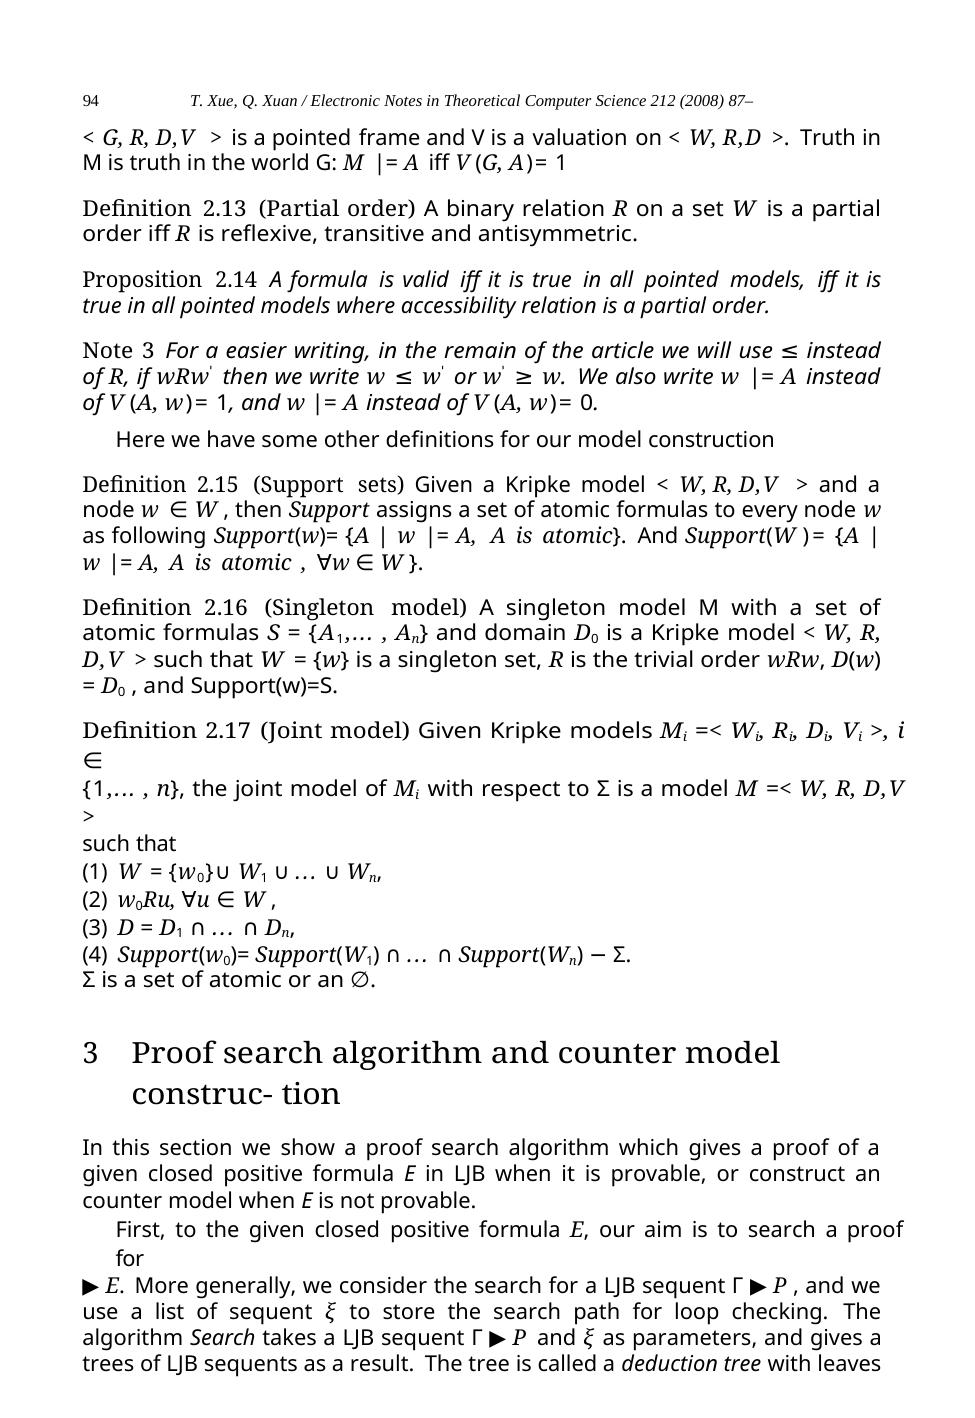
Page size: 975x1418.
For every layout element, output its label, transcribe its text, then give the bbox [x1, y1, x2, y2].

text Here we have some other definitions for our model construction [115, 424, 904, 454]
text Definition 2.15 (Support sets) Given a Kripke model < W, R, D,V > and a node w ∈ W , then Support assigns a set of atomic formulas to every node w as following Support(w)= {A | w |= A, A is atomic}. And Support(W )= {A | w |= A, A is atomic , ∀w ∈ W }. [82, 472, 881, 577]
list w0Ru, ∀u ∈ W , [82, 885, 904, 913]
text Proposition 2.14 A formula is valid iff it is true in all pointed models, iff it is true in all pointed models where accessibility relation is a partial order. [82, 266, 882, 320]
text First, to the given closed positive formula E, our aim is to search a proof for [115, 1215, 904, 1272]
text < G, R, D,V > is a pointed frame and V is a valuation on < W, R,D >. Truth in M is truth in the world G: M |= A iff V (G, A)= 1 [82, 124, 881, 177]
list Support(w0)= Support(W1) ∩ ... ∩ Support(Wn) − Σ. Σ is a set of atomic or an ∅. [82, 942, 648, 994]
text Definition 2.13 (Partial order) A binary relation R on a set W is a partial order iff R is reflexive, transitive and antisymmetric. [82, 194, 881, 248]
text Note 3 For a easier writing, in the remain of the article we will use ≤ instead of R, if wRw' then we write w ≤ w' or w' ≥ w. We also write w |= A instead of V (A, w)= 1, and w |= A instead of V (A, w)= 0. [82, 338, 881, 417]
list W = {w0}∪ W1 ∪ ... ∪ Wn, [82, 857, 904, 885]
list D = D1 ∩ ... ∩ Dn, [82, 913, 904, 941]
text In this section we show a proof search algorithm which gives a proof of a given closed positive formula E in LJB when it is provable, or construct an counter model when E is not provable. [82, 1134, 881, 1215]
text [82, 1273, 882, 1378]
text Definition 2.17 (Joint model) Given Kripke models Mi =< Wi, Ri, Di, Vi >, i ∈ [82, 715, 904, 774]
subtitle Proof search algorithm and counter model construc- tion [82, 1032, 882, 1113]
text Definition 2.16 (Singleton model) A singleton model M with a set of atomic formulas S = {A1,... , An} and domain D0 is a Kripke model < W, R, D,V > such that W = {w} is a singleton set, R is the trivial order wRw, D(w) = D0 , and Support(w)=S. [82, 595, 881, 699]
text {1,... , n}, the joint model of Mi with respect to Σ is a model M =< W, R, D,V > [82, 774, 904, 830]
text such that [82, 830, 904, 857]
